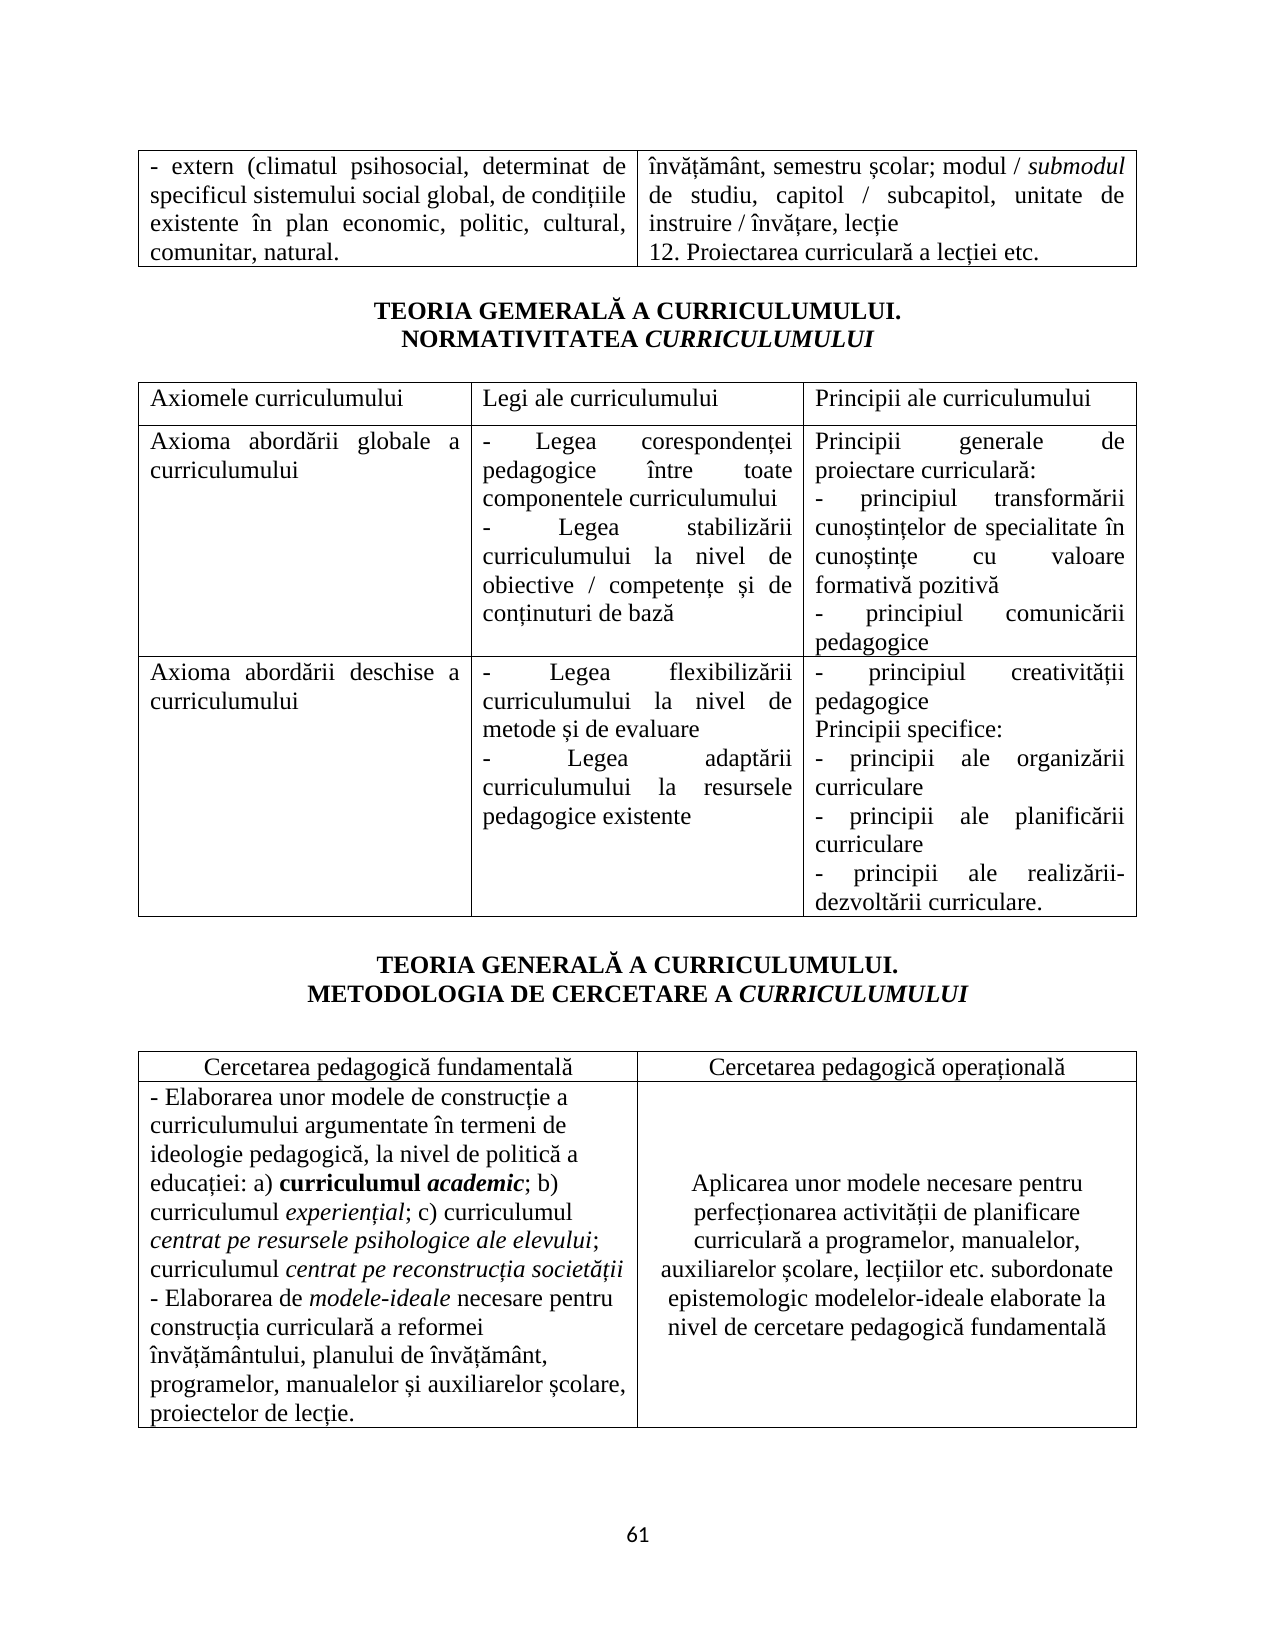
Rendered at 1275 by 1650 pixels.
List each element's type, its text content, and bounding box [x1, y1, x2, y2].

table_cell - Legea corespondenței pedagogice între toate componentele curriculumului - Legea stabilizării curriculumului la nivel de obiective / competențe și de conținuturi de bază [472, 426, 803, 656]
table_cell Axioma abordării globale a curriculumului [139, 426, 471, 656]
table_header Legi ale curriculumului [472, 383, 803, 425]
table_header Principii ale curriculumului [804, 383, 1136, 425]
table_cell Aplicarea unor modele necesare pentru perfecționarea activității de planificare curriculară a programelor, manualelor, auxiliarelor școlare, lecțiilor etc. subordonate epistemologic modelelor-ideale elaborate la nivel de cercetare pedagogică fundamentală [638, 1082, 1136, 1427]
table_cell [638, 151, 1136, 266]
text NORMATIVITATEA CURRICULUMULUI [150, 324, 1125, 353]
table_cell - principiul creativității pedagogice Principii specifice: - principii ale organizării curriculare - principii ale planificării curriculare - principii ale realizării-dezvoltării curriculare. [804, 657, 1136, 916]
table_cell Principii generale de proiectare curriculară: - principiul transformării cunoștințelor de specialitate în cunoștințe cu valoare formativă pozitivă - principiul comunicării pedagogice [804, 426, 1136, 656]
text TEORIA GENERALĂ A CURRICULUMULUI. [150, 950, 1125, 979]
text METODOLOGIA DE CERCETARE A CURRICULUMULUI [150, 979, 1125, 1008]
table_cell - Legea flexibilizării curriculumului la nivel de metode și de evaluare - Legea adaptării curriculumului la resursele pedagogice existente [472, 657, 803, 916]
table_header Cercetarea pedagogică operațională [638, 1052, 1136, 1081]
table_cell - Elaborarea unor modele de construcție a curriculumului argumentate în termeni de ideologie pedagogică, la nivel de politică a educației: a) curriculumul academic; b) curriculumul experiențial; c) curriculumul centrat pe resursele psihologice ale elevului; curriculumul centrat pe reconstrucția societății - Elaborarea de modele-ideale necesare pentru construcția curriculară a reformei învățământului, planului de învățământ, programelor, manualelor și auxiliarelor școlare, proiectelor de lecție. [139, 1082, 637, 1427]
table_header Axiomele curriculumului [139, 383, 471, 425]
table_header Cercetarea pedagogică fundamentală [139, 1052, 637, 1081]
table_cell Axioma abordării deschise a curriculumului [139, 657, 471, 916]
text TEORIA GEMERALĂ A CURRICULUMULUI. [150, 296, 1125, 324]
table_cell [139, 151, 637, 266]
